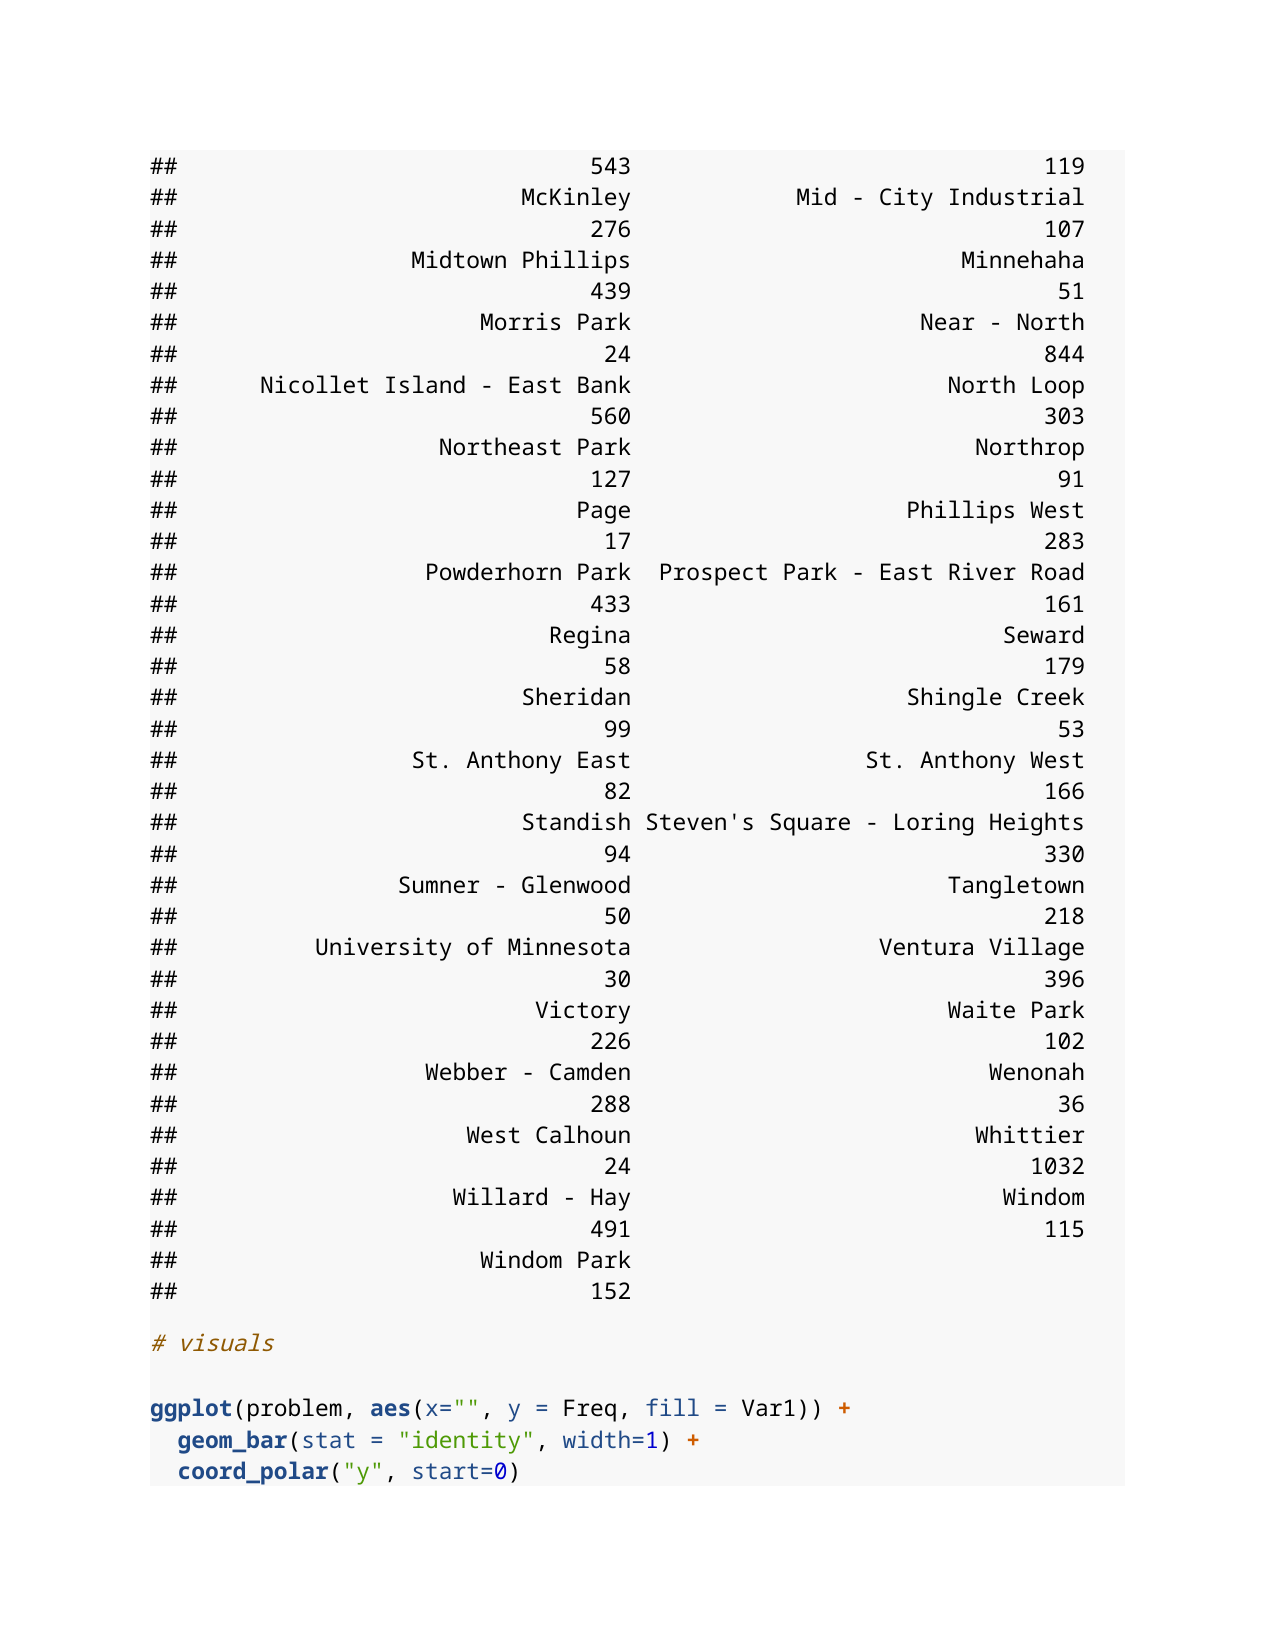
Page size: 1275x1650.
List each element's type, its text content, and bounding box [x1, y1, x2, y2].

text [150, 150, 1125, 1306]
text # visuals ggplot(problem, aes(x="", y = Freq, fill = Var1)) + geom_bar(stat = "identity", width=1) + coord_polar("y", start=0) [150, 1327, 1125, 1486]
